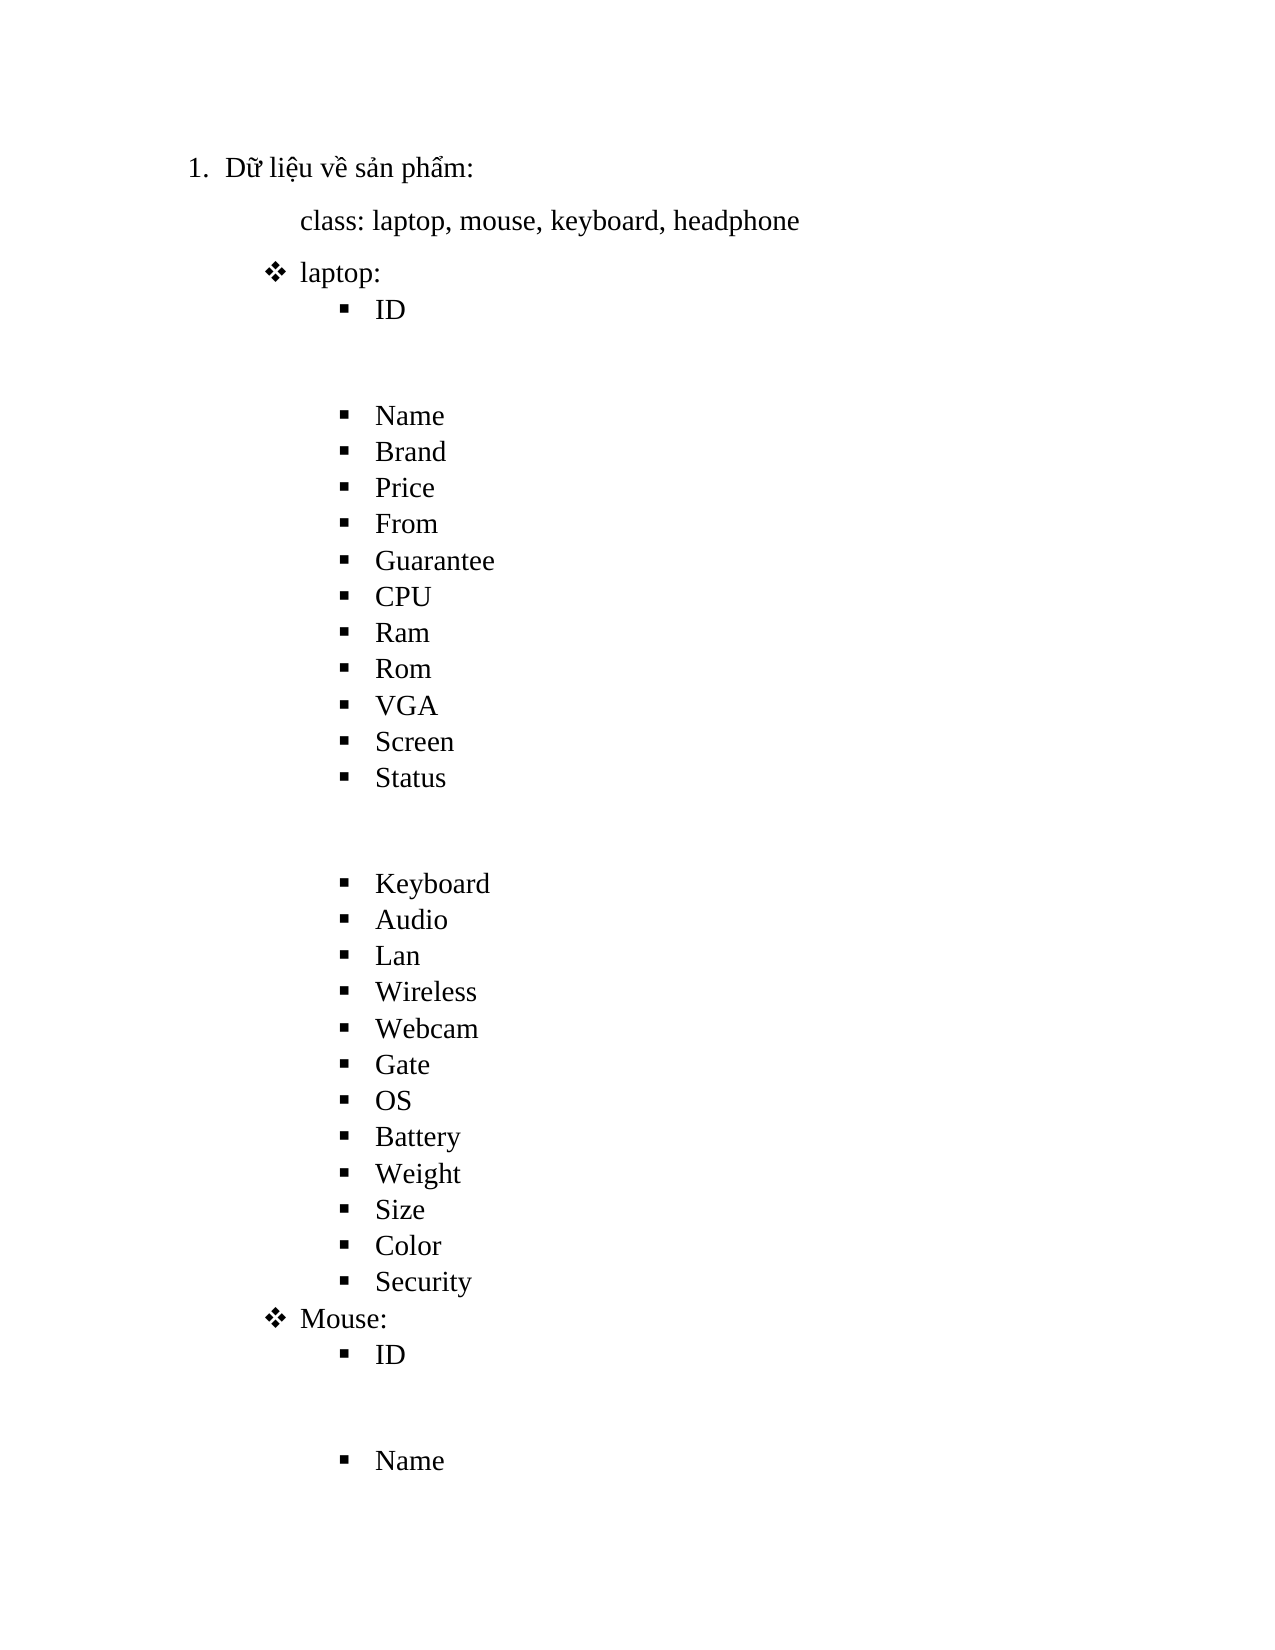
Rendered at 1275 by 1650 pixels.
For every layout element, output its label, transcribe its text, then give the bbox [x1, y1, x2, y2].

list Screen [337, 724, 1125, 757]
list Audio [337, 902, 1125, 936]
list Name [337, 398, 1125, 431]
list laptop: [262, 256, 1125, 289]
list Battery [337, 1119, 1125, 1153]
list Lan [337, 938, 1125, 972]
list Mouse: [262, 1301, 1125, 1334]
list Gate [337, 1047, 1125, 1081]
list CPU [337, 579, 1125, 612]
list Dữ liệu về sản phẩm: [187, 150, 1125, 183]
list From [337, 506, 1125, 540]
list Name [337, 1443, 1125, 1476]
list Weight [337, 1156, 1125, 1189]
text class: laptop, mouse, keyboard, headphone [225, 203, 1125, 236]
list Size [337, 1192, 1125, 1226]
list OS [337, 1083, 1125, 1117]
list Price [337, 470, 1125, 504]
list VGA [337, 688, 1125, 721]
list Guarantee [337, 543, 1125, 576]
list Status [337, 760, 1125, 794]
list Webcam [337, 1011, 1125, 1044]
list Wireless [337, 974, 1125, 1008]
list Rom [337, 651, 1125, 685]
list Color [337, 1228, 1125, 1262]
list Ram [337, 615, 1125, 649]
list ID [337, 1337, 1125, 1371]
list Keyboard [337, 866, 1125, 899]
list Brand [337, 434, 1125, 467]
list Security [337, 1264, 1125, 1298]
list ID [337, 292, 1125, 326]
